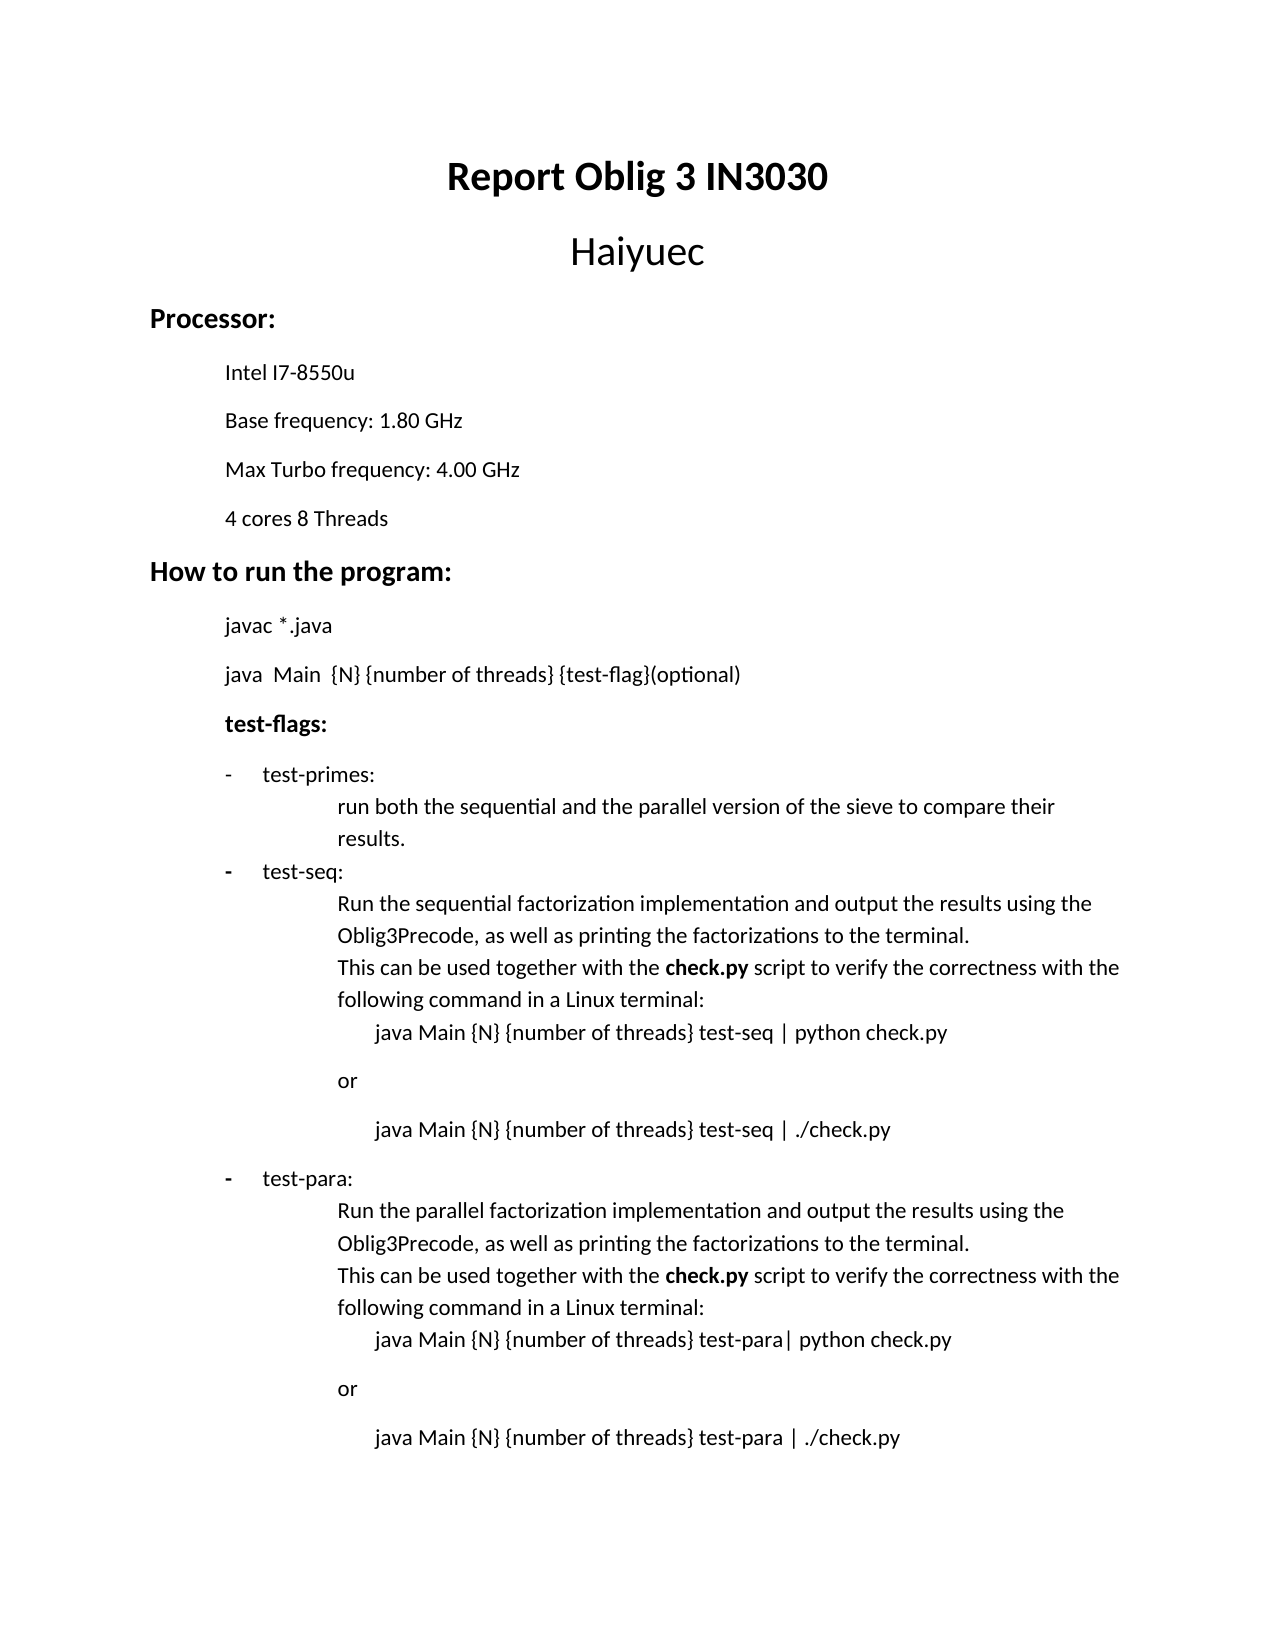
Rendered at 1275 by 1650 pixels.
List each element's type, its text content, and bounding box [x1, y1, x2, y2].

text java Main {N} {number of threads} test-para | ./check.py [300, 1423, 1125, 1451]
list This can be used together with the check.py script to verify the correctness with the following command in a Linux terminal: [337, 953, 1125, 1013]
text Base frequency: 1.80 GHz [150, 407, 1125, 435]
list test-primes: [225, 760, 1125, 788]
text Report Oblig 3 IN3030 [150, 150, 1125, 201]
text Haiyuec [150, 225, 1125, 276]
text Intel I7-8550u [150, 358, 1125, 386]
list test-seq: [225, 857, 1125, 885]
text 4 cores 8 Threads [150, 504, 1125, 532]
text or [300, 1067, 1125, 1094]
text How to run the program: [150, 553, 1125, 589]
list This can be used together with the check.py script to verify the correctness with the following command in a Linux terminal: [337, 1261, 1125, 1321]
list java Main {N} {number of threads} test-para| python check.py [337, 1325, 1125, 1353]
list java Main {N} {number of threads} test-seq | python check.py [337, 1018, 1125, 1046]
text Processor: [150, 300, 1125, 336]
list Run the parallel factorization implementation and output the results using the Oblig3Precode, as well as printing the factorizations to the terminal. [337, 1196, 1125, 1257]
text java Main {N} {number of threads} {test-flag}(optional) [150, 660, 1125, 688]
text Max Turbo frequency: 4.00 GHz [150, 456, 1125, 483]
text or [300, 1374, 1125, 1402]
list run both the sequential and the parallel version of the sieve to compare their results. [337, 792, 1125, 853]
text java Main {N} {number of threads} test-seq | ./check.py [300, 1115, 1125, 1143]
list test-para: [225, 1164, 1125, 1192]
text javac *.java [150, 611, 1125, 639]
text test-flags: [150, 708, 1125, 739]
list Run the sequential factorization implementation and output the results using the Oblig3Precode, as well as printing the factorizations to the terminal. [337, 889, 1125, 949]
